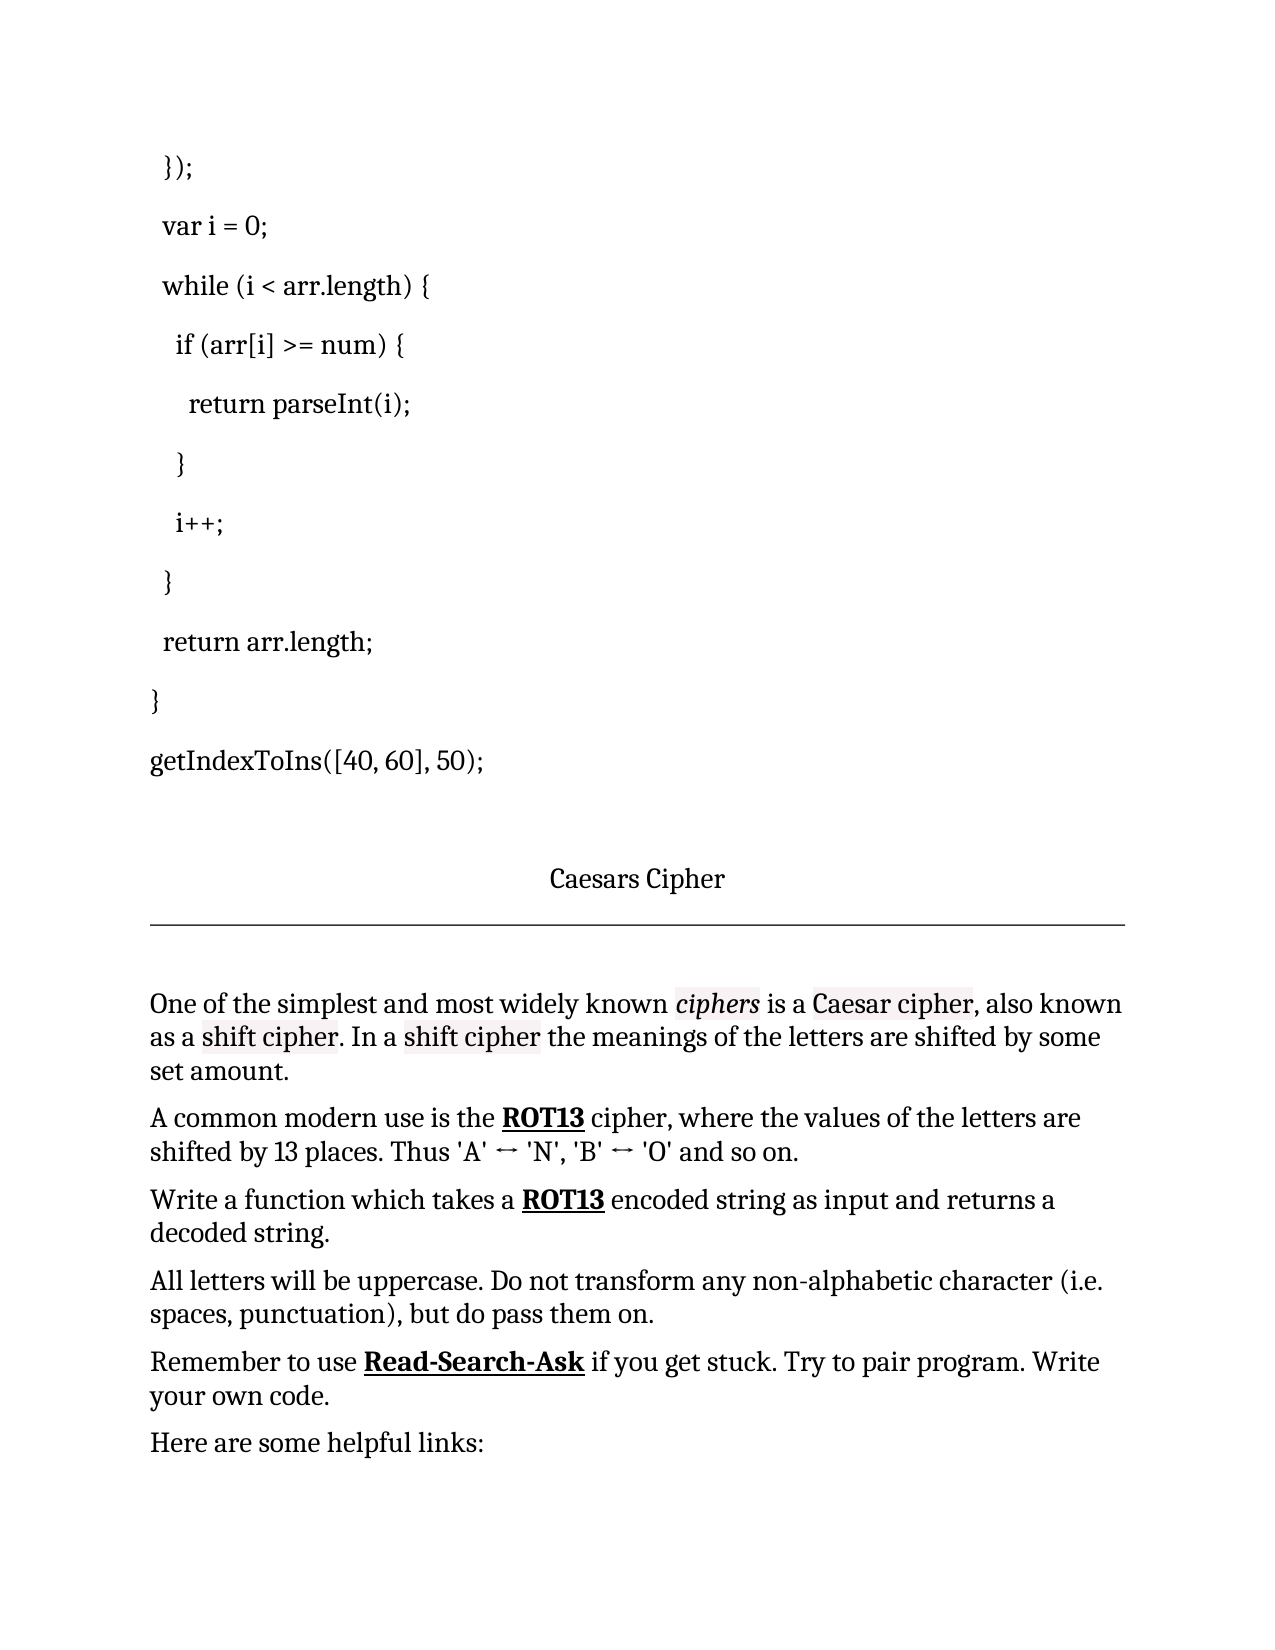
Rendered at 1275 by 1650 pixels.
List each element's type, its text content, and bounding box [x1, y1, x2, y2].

text }); [150, 150, 1125, 183]
text var i = 0; [150, 209, 1125, 243]
text } [150, 684, 1125, 718]
text i++; [150, 506, 1125, 540]
text Write a function which takes a ROT13 encoded string as input and returns a decoded string. [150, 1183, 1125, 1250]
text One of the simplest and most widely known ciphers is a Caesar cipher, also known as a shift cipher. In a shift cipher the meanings of the letters are shifted by some set amount. [150, 987, 1125, 1087]
subtitle Caesars Cipher [150, 862, 1125, 896]
text Remember to use Read-Search-Ask if you get stuck. Try to pair program. Write your own code. [150, 1345, 1125, 1412]
text A common modern use is the ROT13 cipher, where the values of the letters are shifted by 13 places. Thus 'A' ↔ 'N', 'B' ↔ 'O' and so on. [150, 1102, 1125, 1169]
text if (arr[i] >= num) { [150, 328, 1125, 362]
text } [150, 566, 1125, 599]
text } [150, 447, 1125, 480]
text getIndexToIns([40, 60], 50); [150, 744, 1125, 777]
text return arr.length; [150, 625, 1125, 658]
text All letters will be uppercase. Do not transform any non-alphabetic character (i.e. spaces, punctuation), but do pass them on. [150, 1264, 1125, 1331]
text while (i < arr.length) { [150, 269, 1125, 302]
text return parseInt(i); [150, 387, 1125, 421]
text Here are some helpful links: [150, 1427, 1125, 1460]
